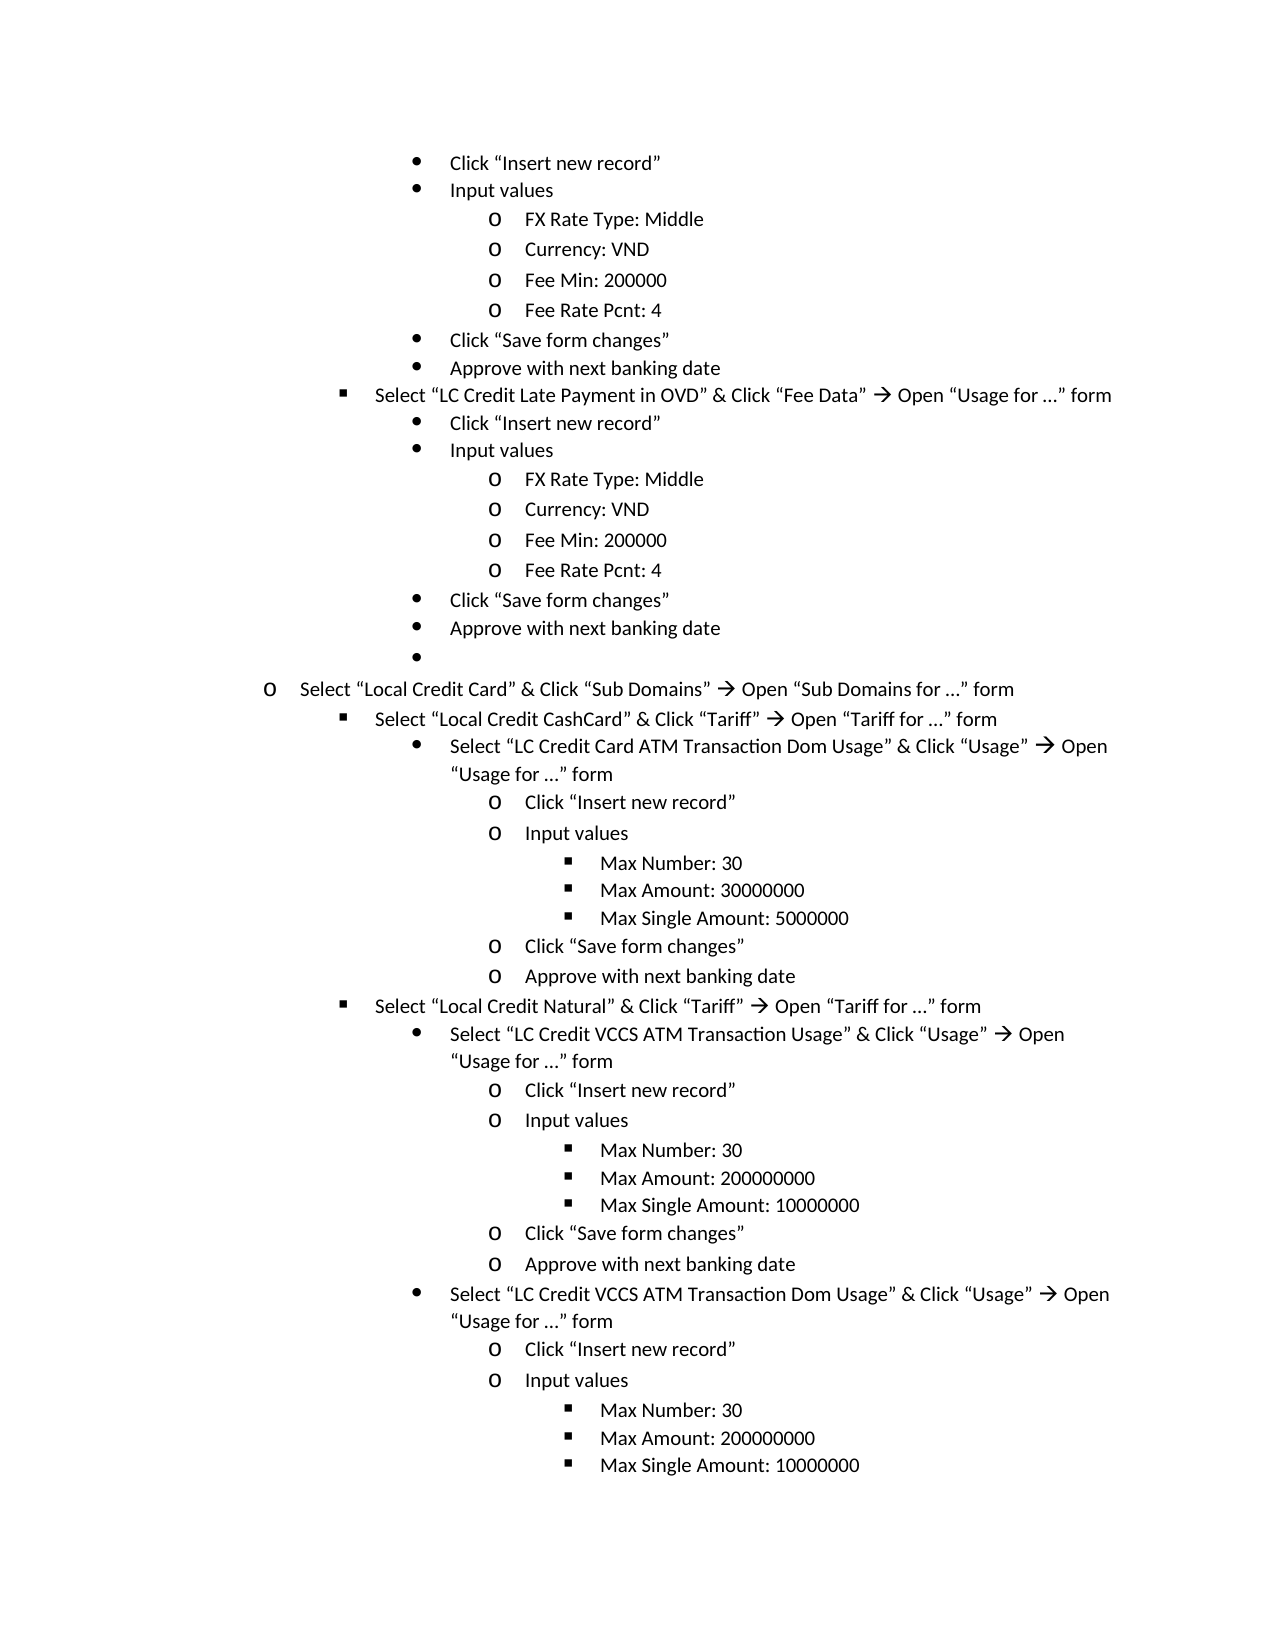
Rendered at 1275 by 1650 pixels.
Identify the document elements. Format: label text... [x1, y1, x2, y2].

list Click “Save form changes” [412, 587, 1125, 613]
list Input values [487, 1107, 1125, 1135]
list Click “Insert new record” [412, 150, 1125, 176]
list Select “LC Credit Card ATM Transaction Dom Usage” & Click “Usage” Open “Usage for …” form [412, 734, 1125, 787]
list Select “Local Credit CashCard” & Click “Tariff” Open “Tariff for …” form [337, 706, 1125, 732]
list Max Amount: 200000000 [562, 1425, 1125, 1450]
list Click “Insert new record” [487, 1336, 1125, 1364]
list FX Rate Type: Middle [487, 205, 1125, 233]
list FX Rate Type: Middle [487, 465, 1125, 494]
list Input values [487, 819, 1125, 847]
list Select “LC Credit VCCS ATM Transaction Dom Usage” & Click “Usage” Open “Usage for …” form [412, 1281, 1125, 1334]
list Input values [412, 178, 1125, 203]
list Fee Min: 200000 [487, 266, 1125, 294]
list Currency: VND [487, 496, 1125, 524]
list Click “Save form changes” [487, 932, 1125, 961]
list Max Number: 30 [562, 1137, 1125, 1163]
list Max Single Amount: 10000000 [562, 1192, 1125, 1218]
list Click “Save form changes” [487, 1220, 1125, 1248]
list Fee Rate Pcnt: 4 [487, 557, 1125, 585]
list Click “Insert new record” [487, 789, 1125, 817]
list Max Single Amount: 10000000 [562, 1452, 1125, 1478]
list Select “LC Credit Late Payment in OVD” & Click “Fee Data” Open “Usage for …” form [337, 382, 1125, 408]
list Approve with next banking date [412, 615, 1125, 641]
list Approve with next banking date [487, 1251, 1125, 1279]
list Fee Rate Pcnt: 4 [487, 297, 1125, 325]
list Currency: VND [487, 236, 1125, 264]
list Select “Local Credit Natural” & Click “Tariff” Open “Tariff for …” form [337, 993, 1125, 1019]
list Max Amount: 200000000 [562, 1165, 1125, 1190]
list Approve with next banking date [412, 355, 1125, 381]
list Max Number: 30 [562, 1397, 1125, 1423]
list Max Number: 30 [562, 850, 1125, 875]
list Max Single Amount: 5000000 [562, 905, 1125, 931]
list Click “Save form changes” [412, 327, 1125, 353]
list Input values [412, 438, 1125, 463]
list Select “LC Credit VCCS ATM Transaction Usage” & Click “Usage” Open “Usage for …” form [412, 1021, 1125, 1074]
list Select “Local Credit Card” & Click “Sub Domains” Open “Sub Domains for …” form [262, 676, 1125, 704]
list Approve with next banking date [487, 963, 1125, 991]
list Input values [487, 1367, 1125, 1395]
list Max Amount: 30000000 [562, 877, 1125, 903]
list Fee Min: 200000 [487, 526, 1125, 555]
list Click “Insert new record” [412, 410, 1125, 436]
list Click “Insert new record” [487, 1076, 1125, 1104]
